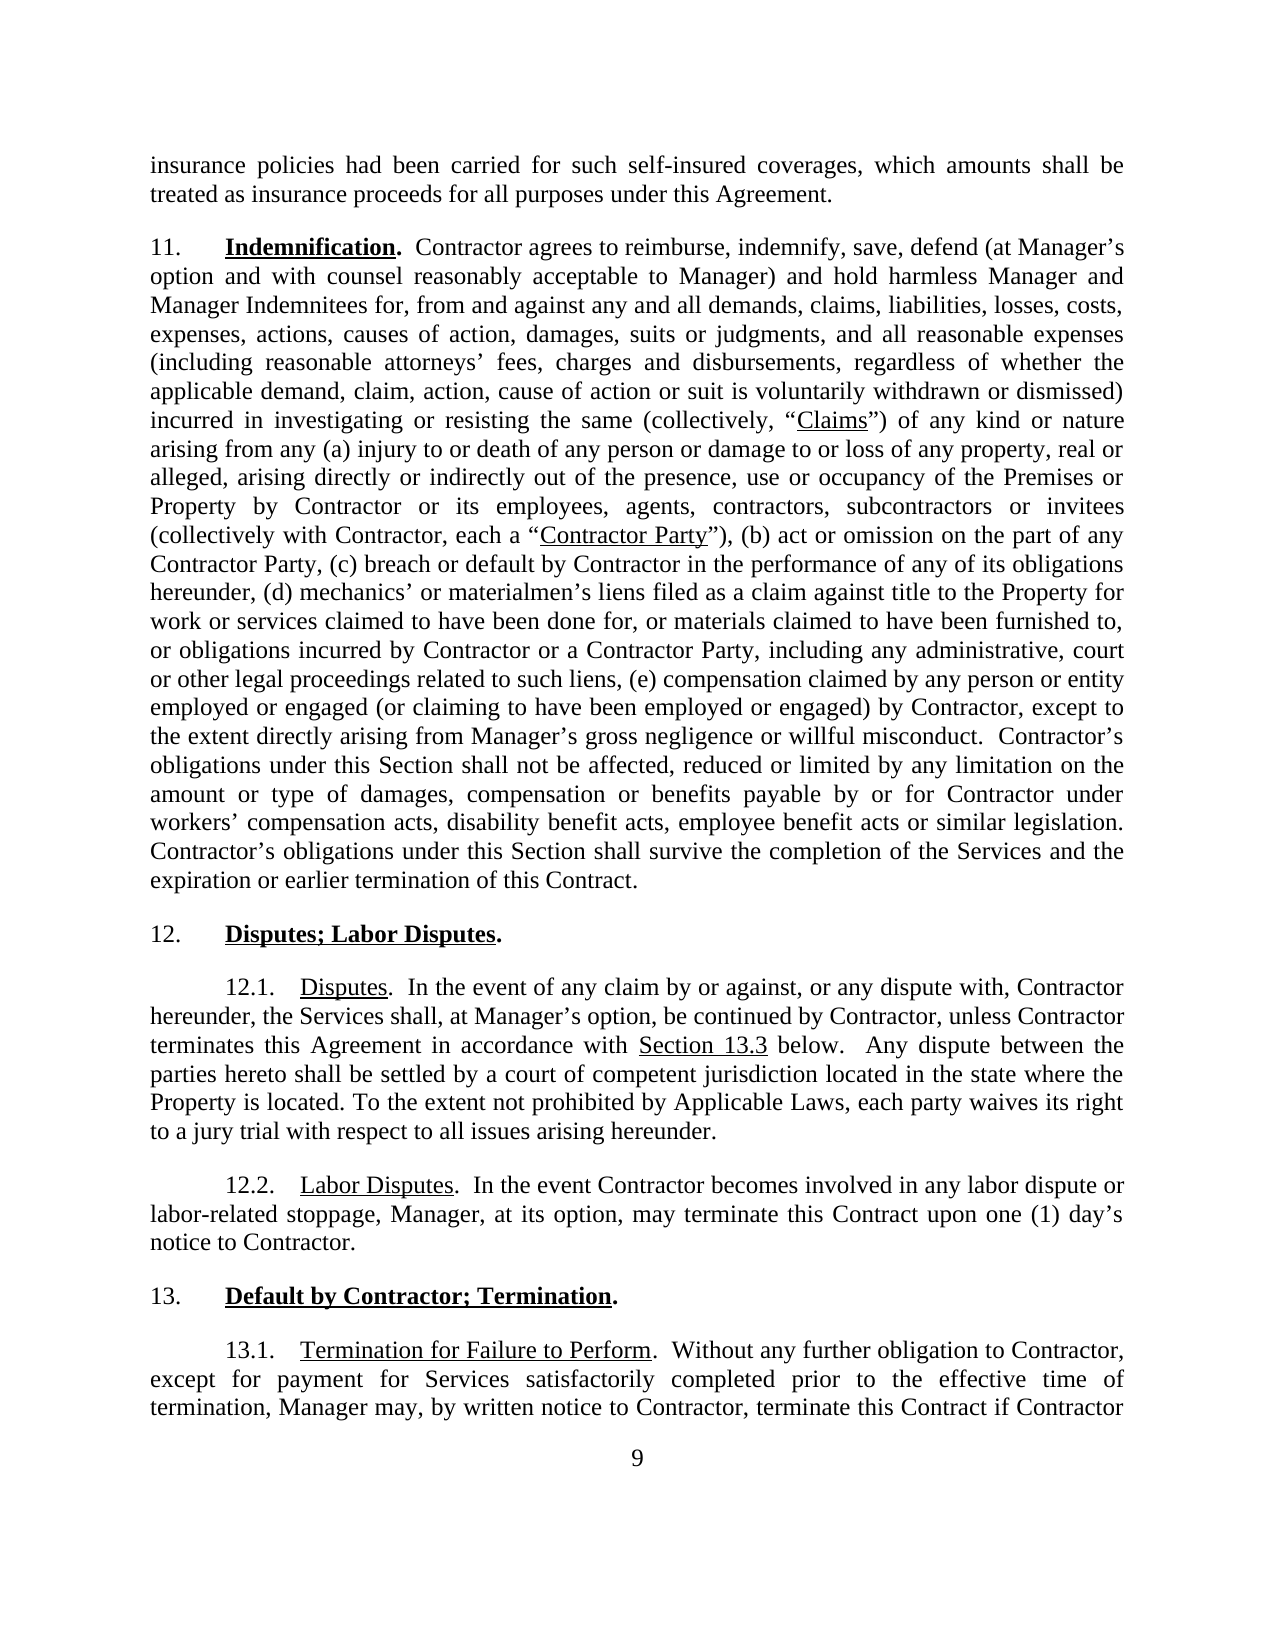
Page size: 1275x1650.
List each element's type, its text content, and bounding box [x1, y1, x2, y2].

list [150, 150, 1125, 207]
list Labor Disputes. In the event Contractor becomes involved in any labor dispute or labor-related stoppage, Manager, at its option, may terminate this Contract upon one (1) day’s notice to Contractor. [150, 1170, 1125, 1256]
list Default by Contractor; Termination. [150, 1281, 1125, 1310]
list Disputes; Labor Disputes. [150, 919, 1125, 947]
list Indemnification. Contractor agrees to reimburse, indemnify, save, defend (at Manager’s option and with counsel reasonably acceptable to Manager) and hold harmless Manager and Manager Indemnitees for, from and against any and all demands, claims, liabilities, losses, costs, expenses, actions, causes of action, damages, suits or judgments, and all reasonable expenses (including reasonable attorneys’ fees, charges and disbursements, regardless of whether the applicable demand, claim, action, cause of action or suit is voluntarily withdrawn or dismissed) incurred in investigating or resisting the same (collectively, “Claims”) of any kind or nature arising from any (a) injury to or death of any person or damage to or loss of any property, real or alleged, arising directly or indirectly out of the presence, use or occupancy of the Premises or Property by Contractor or its employees, agents, contractors, subcontractors or invitees (collectively with Contractor, each a “Contractor Party”), (b) act or omission on the part of any Contractor Party, (c) breach or default by Contractor in the performance of any of its obligations hereunder, (d) mechanics’ or materialmen’s liens filed as a claim against title to the Property for work or services claimed to have been done for, or materials claimed to have been furnished to, or obligations incurred by Contractor or a Contractor Party, including any administrative, court or other legal proceedings related to such liens, (e) compensation claimed by any person or entity employed or engaged (or claiming to have been employed or engaged) by Contractor, except to the extent directly arising from Manager’s gross negligence or willful misconduct. Contractor’s obligations under this Section shall not be affected, reduced or limited by any limitation on the amount or type of damages, compensation or benefits payable by or for Contractor under workers’ compensation acts, disability benefit acts, employee benefit acts or similar legislation. Contractor’s obligations under this Section shall survive the completion of the Services and the expiration or earlier termination of this Contract. [150, 232, 1125, 894]
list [150, 1335, 1125, 1421]
list Disputes. In the event of any claim by or against, or any dispute with, Contractor hereunder, the Services shall, at Manager’s option, be continued by Contractor, unless Contractor terminates this Agreement in accordance with Section 13.3 below. Any dispute between the parties hereto shall be settled by a court of competent jurisdiction located in the state where the Property is located. To the extent not prohibited by Applicable Laws, each party waives its right to a jury trial with respect to all issues arising hereunder. [150, 972, 1125, 1145]
